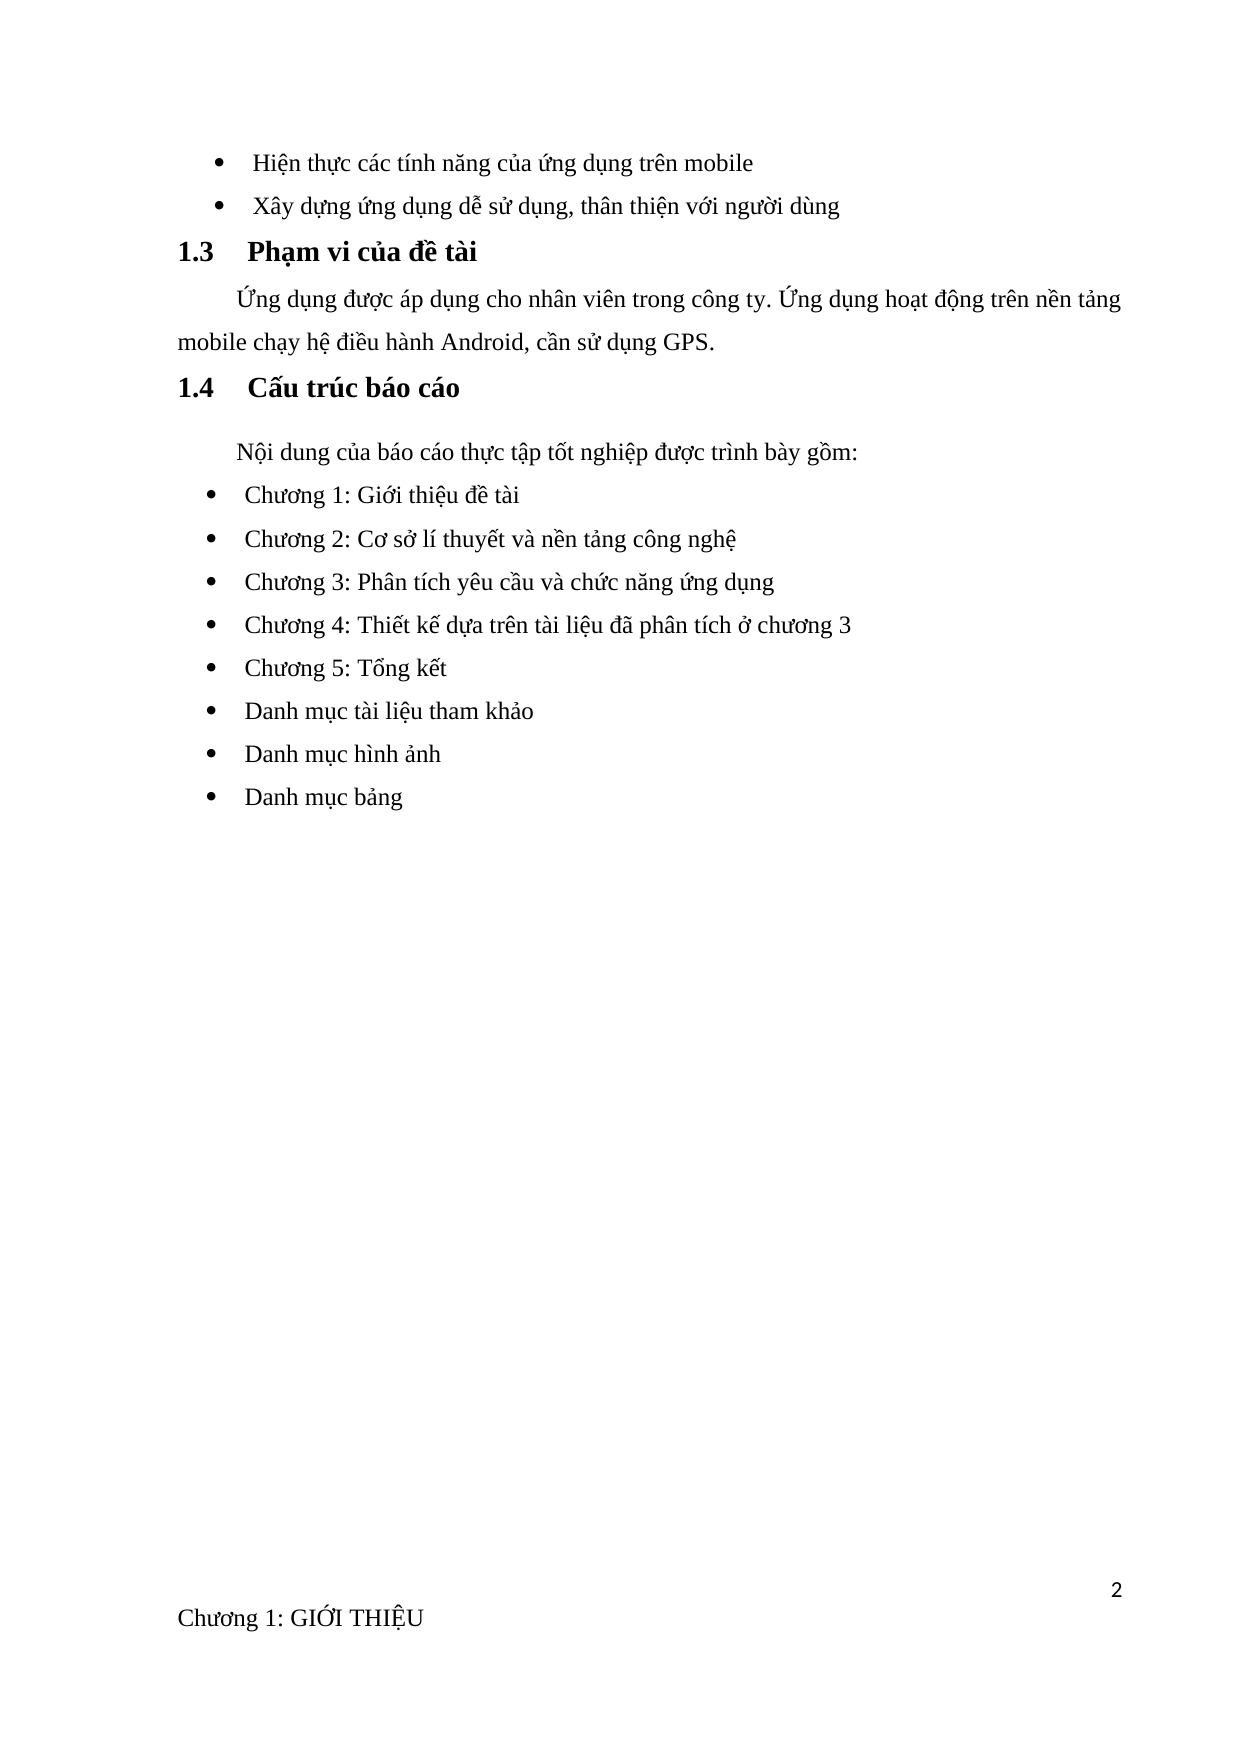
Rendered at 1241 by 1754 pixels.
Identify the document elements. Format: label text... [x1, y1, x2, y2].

list Chương 1: Giới thiệu đề tài [207, 481, 1122, 509]
list Danh mục bảng [207, 782, 1122, 811]
list Chương 5: Tổng kết [207, 653, 1122, 682]
list Cấu trúc báo cáo [177, 371, 1122, 404]
list Chương 4: Thiết kế dựa trên tài liệu đã phân tích ở chương 3 [207, 610, 1122, 639]
text Nội dung của báo cáo thực tập tốt nghiệp được trình bày gồm: [177, 437, 1122, 466]
list Chương 2: Cơ sở lí thuyết và nền tảng công nghệ [207, 524, 1122, 552]
list Hiện thực các tính năng của ứng dụng trên mobile [215, 148, 1122, 176]
list Chương 3: Phân tích yêu cầu và chức năng ứng dụng [207, 567, 1122, 596]
list Phạm vi của đề tài [177, 234, 1122, 267]
list Danh mục tài liệu tham khảo [207, 696, 1122, 725]
list Ứng dụng được áp dụng cho nhân viên trong công ty. Ứng dụng hoạt động trên nền tảng mobile chạy hệ điều hành Android, cần sử dụng GPS. [177, 284, 1122, 356]
list Xây dựng ứng dụng dễ sử dụng, thân thiện với người dùng [215, 191, 1122, 219]
list Danh mục hình ảnh [207, 739, 1122, 768]
